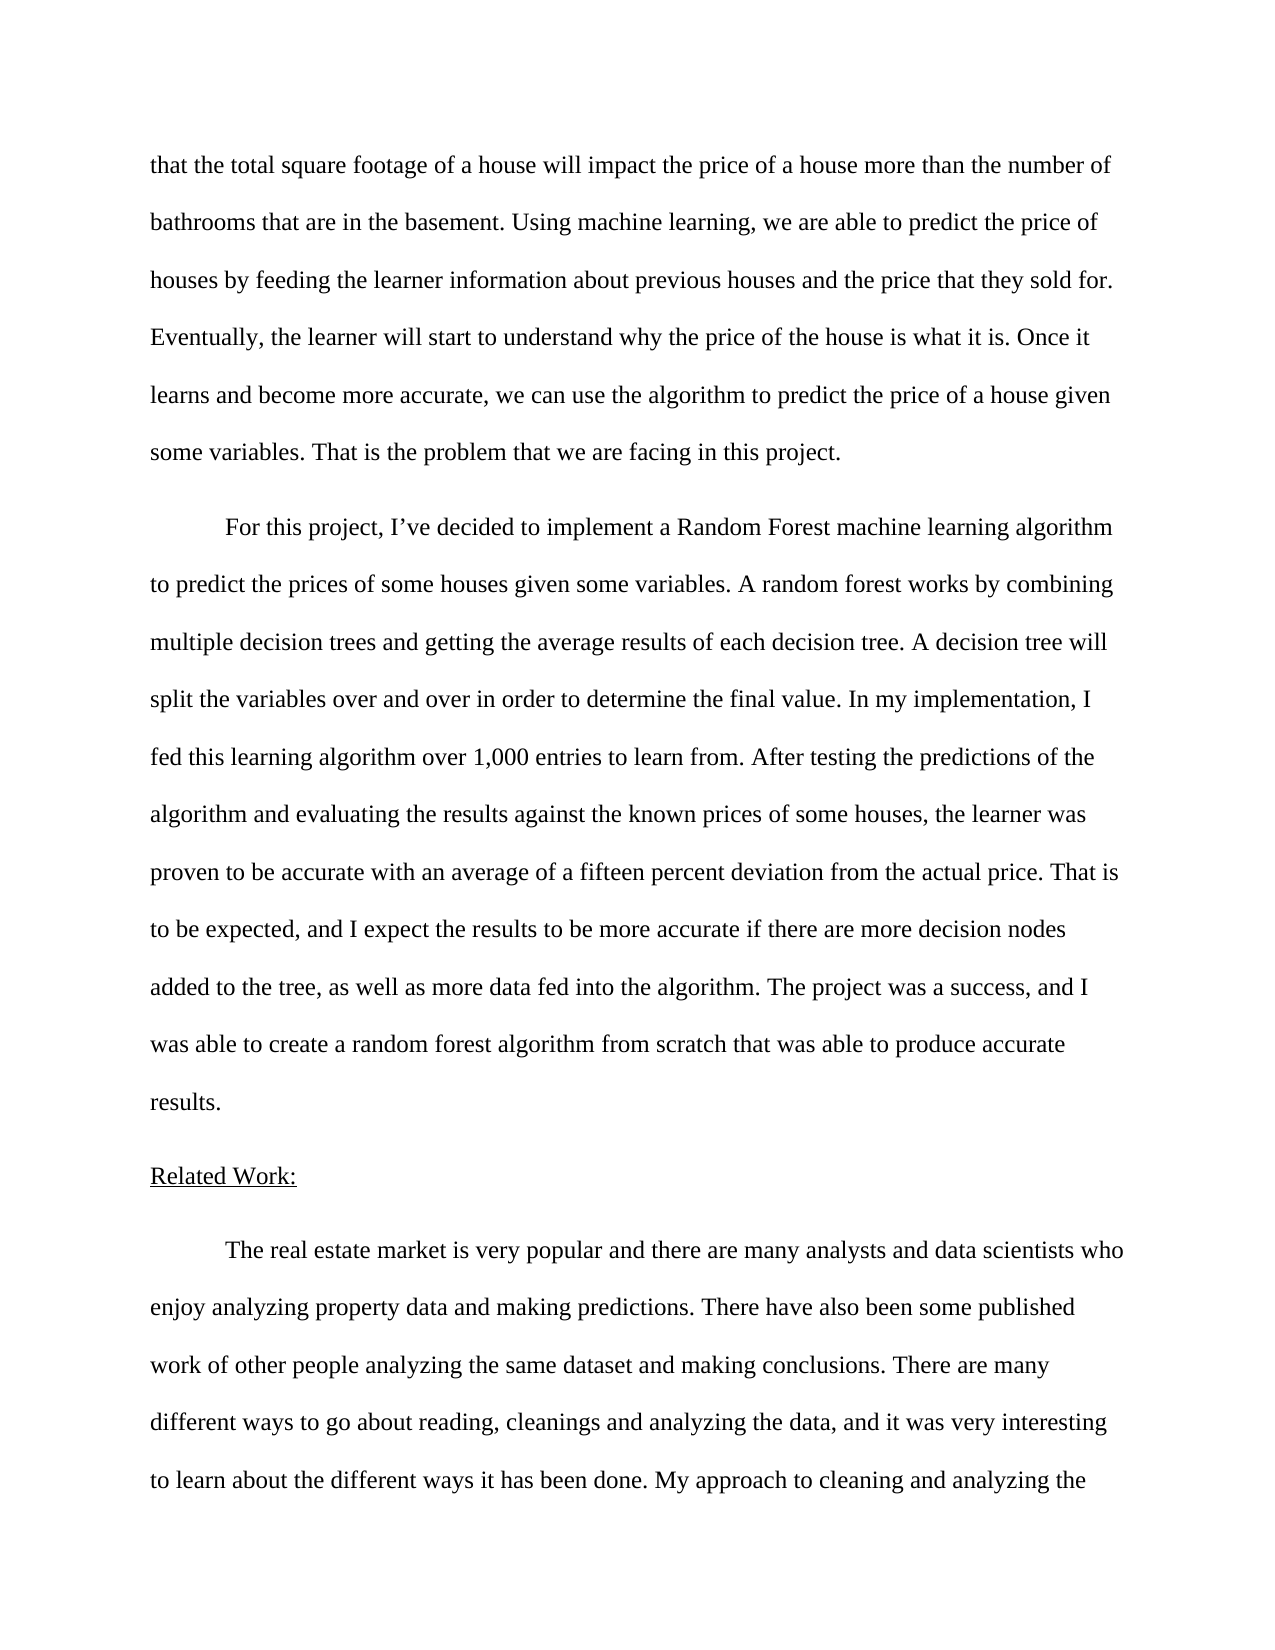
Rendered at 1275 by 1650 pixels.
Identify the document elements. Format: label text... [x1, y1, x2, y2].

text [150, 150, 1125, 466]
text For this project, I’ve decided to implement a Random Forest machine learning algorithm to predict the prices of some houses given some variables. A random forest works by combining multiple decision trees and getting the average results of each decision tree. A decision tree will split the variables over and over in order to determine the final value. In my implementation, I fed this learning algorithm over 1,000 entries to learn from. After testing the predictions of the algorithm and evaluating the results against the known prices of some houses, the learner was proven to be accurate with an average of a fifteen percent deviation from the actual price. That is to be expected, and I expect the results to be more accurate if there are more decision nodes added to the tree, as well as more data fed into the algorithm. The project was a success, and I was able to create a random forest algorithm from scratch that was able to produce accurate results. [150, 512, 1125, 1115]
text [150, 1235, 1125, 1494]
text Related Work: [150, 1161, 1125, 1189]
